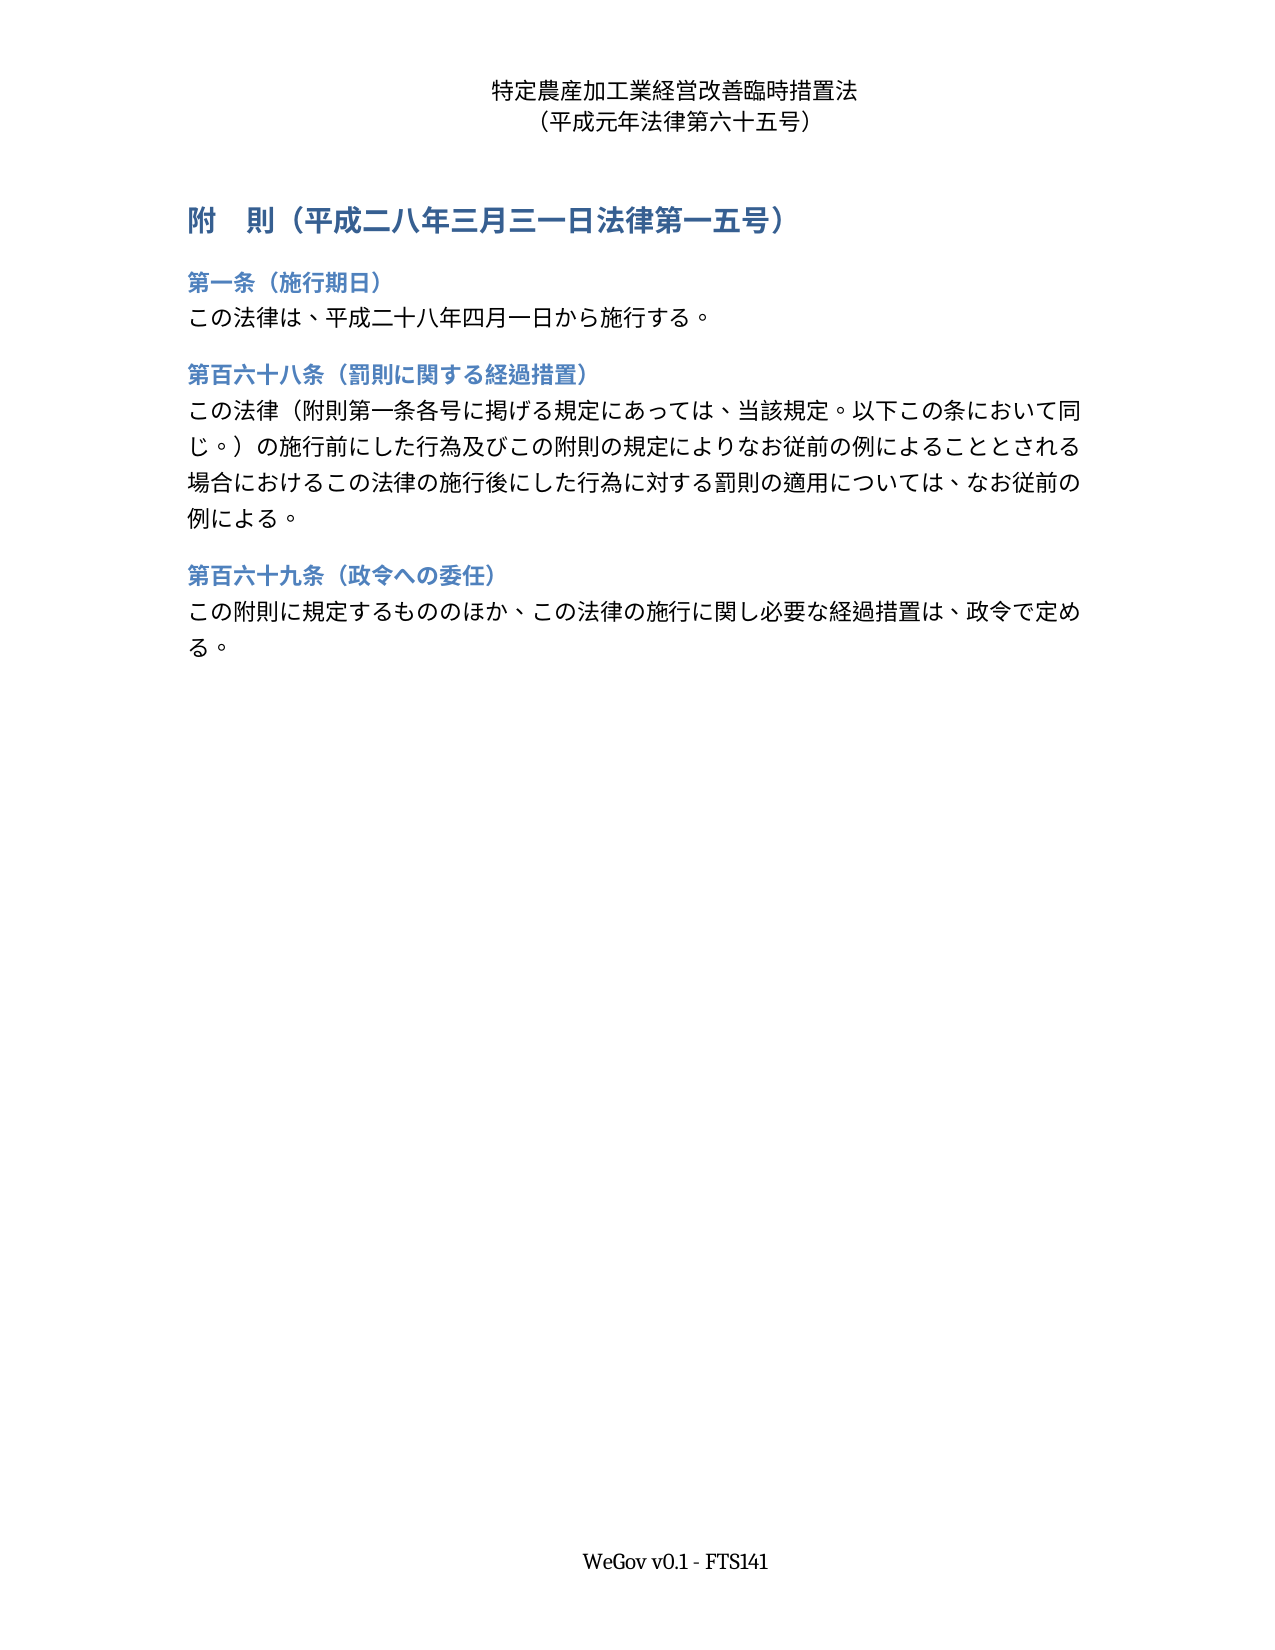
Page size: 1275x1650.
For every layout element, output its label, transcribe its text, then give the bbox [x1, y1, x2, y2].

subtitle 第百六十九条（政令への委任） [187, 560, 1087, 591]
subtitle 第百六十八条（罰則に関する経過措置） [187, 359, 1087, 390]
text この法律（附則第一条各号に掲げる規定にあっては、当該規定。以下この条において同じ。）の施行前にした行為及びこの附則の規定によりなお従前の例によることとされる場合におけるこの法律の施行後にした行為に対する罰則の適用については、なお従前の例による。 [187, 395, 1087, 534]
text この附則に規定するもののほか、この法律の施行に関し必要な経過措置は、政令で定める。 [187, 596, 1087, 663]
text この法律は、平成二十八年四月一日から施行する。 [187, 302, 1087, 334]
subtitle 第一条（施行期日） [187, 266, 1087, 298]
subtitle 附 則（平成二八年三月三一日法律第一五号） [187, 200, 1087, 240]
